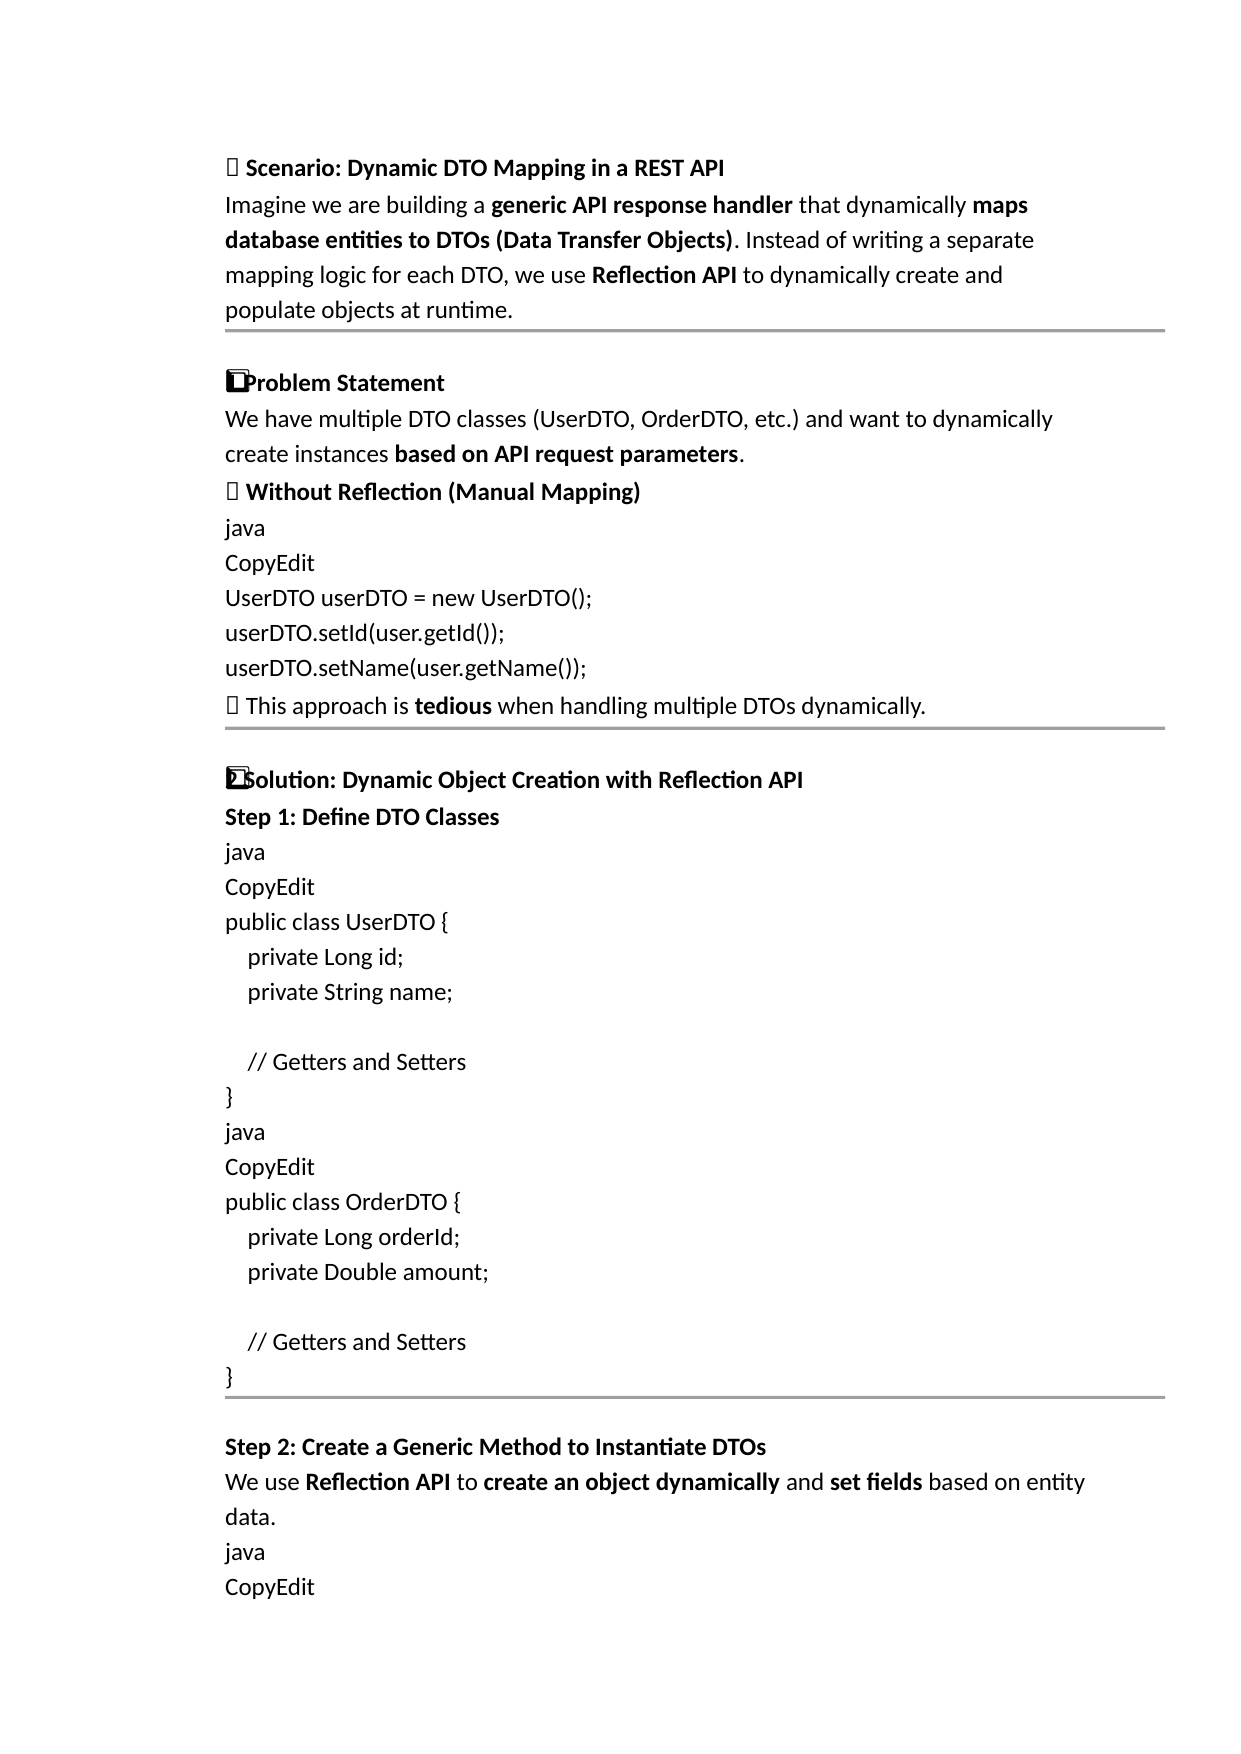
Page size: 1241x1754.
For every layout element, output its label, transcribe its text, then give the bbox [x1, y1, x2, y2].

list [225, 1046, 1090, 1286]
list Imagine we are building a generic API response handler that dynamically maps database entities to DTOs (Data Transfer Objects). Instead of writing a separate mapping logic for each DTO, we use Reflection API to dynamically create and populate objects at runtime. [225, 189, 1090, 325]
list UserDTO userDTO = new UserDTO(); [225, 582, 1090, 613]
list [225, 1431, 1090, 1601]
list 1️⃣ Problem Statement [225, 364, 1090, 398]
list java [225, 512, 1090, 543]
list CopyEdit [225, 547, 1090, 578]
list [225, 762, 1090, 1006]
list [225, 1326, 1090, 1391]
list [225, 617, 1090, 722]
list ✅ Without Reflection (Manual Mapping) [225, 473, 1090, 507]
list We have multiple DTO classes (UserDTO, OrderDTO, etc.) and want to dynamically create instances based on API request parameters. [225, 403, 1090, 469]
list 📌 Scenario: Dynamic DTO Mapping in a REST API [225, 150, 1090, 184]
